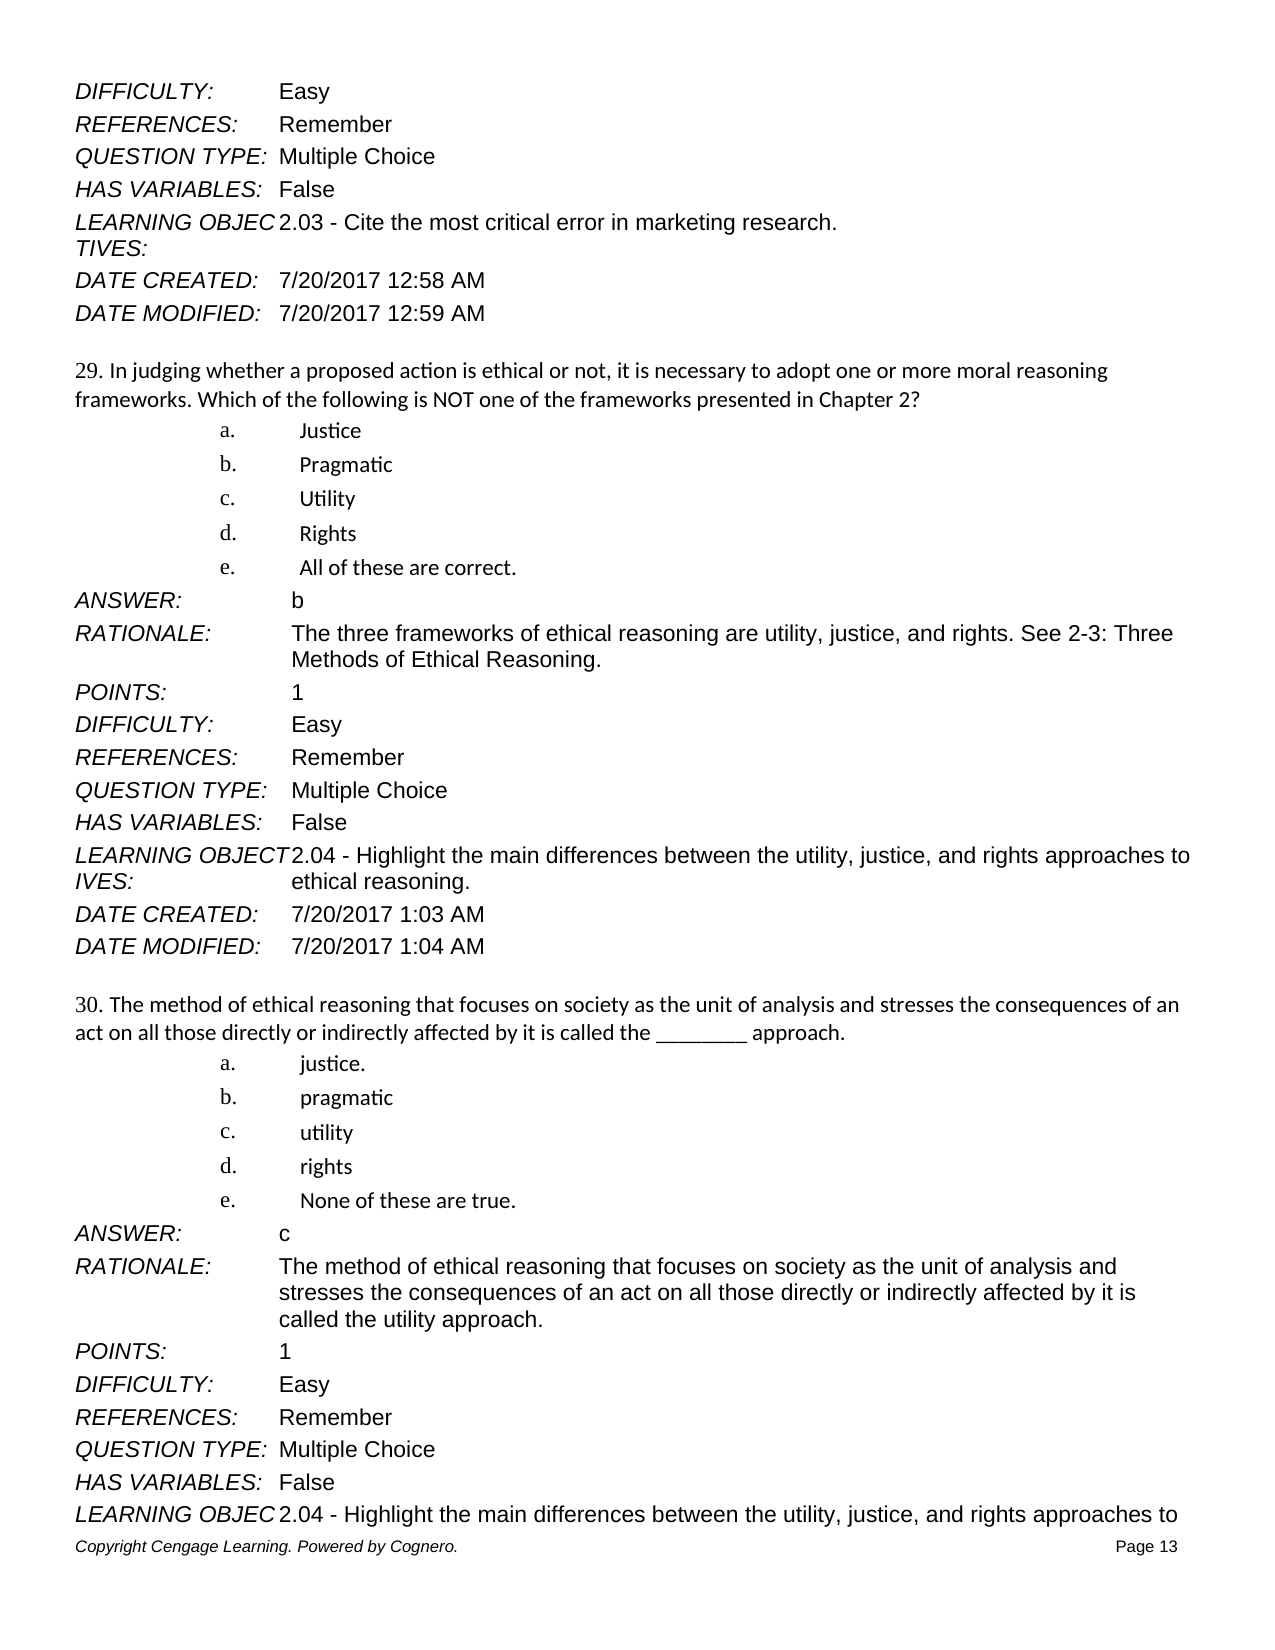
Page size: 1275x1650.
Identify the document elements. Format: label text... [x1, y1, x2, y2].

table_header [75, 990, 1200, 1531]
table_header 29. In judging whether a proposed action is ethical or not, it is necessary to adopt one or more moral reasoning frameworks. Which of the following is NOT one of the frameworks presented in Chapter 2? [75, 357, 1200, 963]
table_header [75, 75, 1200, 330]
